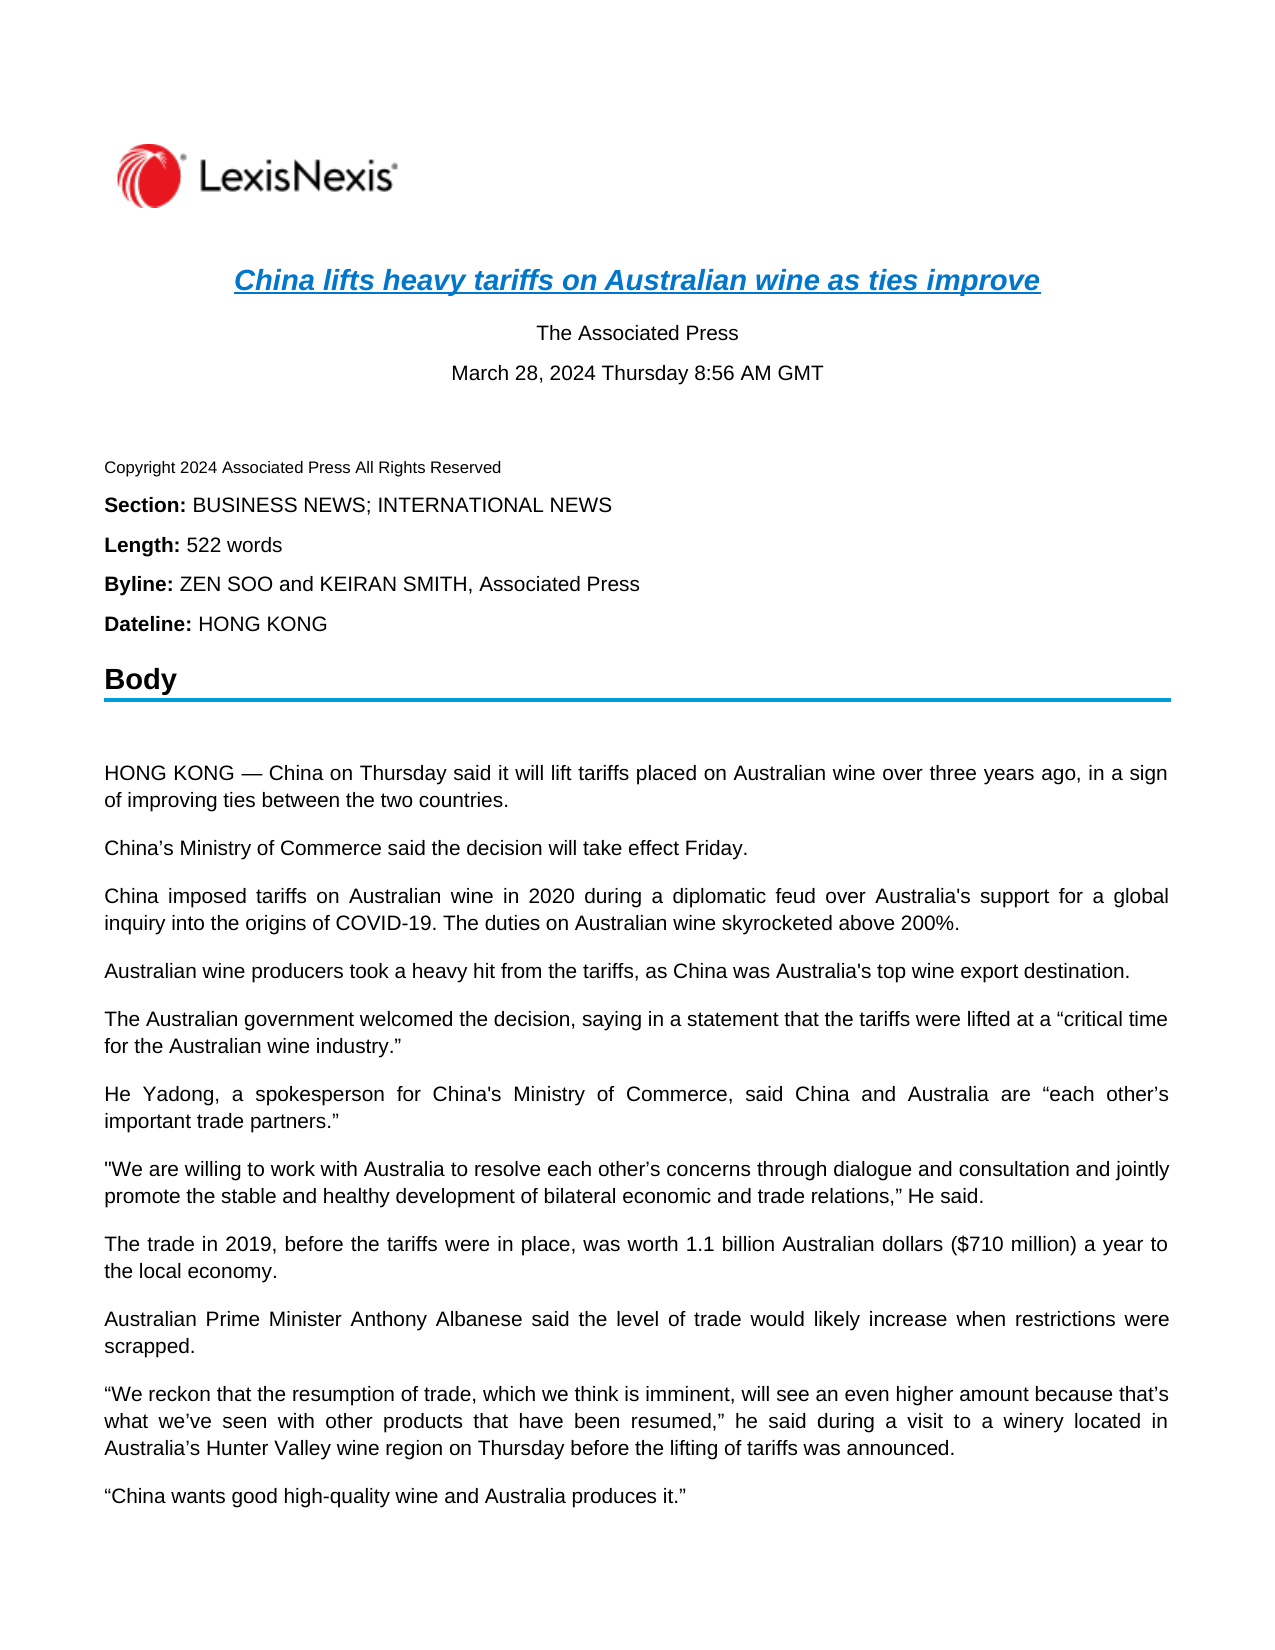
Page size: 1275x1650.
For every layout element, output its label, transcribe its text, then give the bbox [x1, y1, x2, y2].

text March 28, 2024 Thursday 8:56 AM GMT [104, 357, 1171, 384]
text Byline: ZEN SOO and KEIRAN SMITH, Associated Press [104, 569, 1171, 596]
text The Associated Press [104, 318, 1171, 345]
text China’s Ministry of Commerce said the decision will take effect Friday. [104, 833, 1171, 860]
text Section: BUSINESS NEWS; INTERNATIONAL NEWS [104, 490, 1171, 517]
text "We are willing to work with Australia to resolve each other’s concerns through dialogue and consultation and jointly promote the stable and healthy development of bilateral economic and trade relations,” He said. [104, 1154, 1171, 1208]
subtitle China lifts heavy tariffs on Australian wine as ties improve [104, 261, 1171, 297]
text Length: 522 words [104, 529, 1171, 556]
text The trade in 2019, before the tariffs were in place, was worth 1.1 billion Australian dollars ($710 million) a year to the local economy. [104, 1229, 1171, 1283]
text Australian wine producers took a heavy hit from the tariffs, as China was Australia's top wine export destination. [104, 956, 1171, 983]
picture [104, 144, 412, 208]
text HONG KONG — China on Thursday said it will lift tariffs placed on Australian wine over three years ago, in a sign of improving ties between the two countries. [104, 758, 1171, 812]
text “China wants good high-quality wine and Australia produces it.” [104, 1481, 1171, 1508]
text China imposed tariffs on Australian wine in 2020 during a diplomatic feud over Australia's support for a global inquiry into the origins of COVID-19. The duties on Australian wine skyrocketed above 200%. [104, 881, 1171, 935]
text Australian Prime Minister Anthony Albanese said the level of trade would likely increase when restrictions were scrapped. [104, 1304, 1171, 1358]
text “We reckon that the resumption of trade, which we think is imminent, will see an even higher amount because that’s what we’ve seen with other products that have been resumed,” he said during a visit to a winery located in Australia’s Hunter Valley wine region on Thursday before the lifting of tariffs was announced. [104, 1379, 1171, 1460]
text Body [104, 661, 1171, 696]
text Copyright 2024 Associated Press All Rights Reserved [104, 426, 1171, 477]
text The Australian government welcomed the decision, saying in a statement that the tariffs were lifted at a “critical time for the Australian wine industry.” [104, 1004, 1171, 1058]
text Dateline: HONG KONG [104, 608, 1171, 636]
text He Yadong, a spokesperson for China's Ministry of Commerce, said China and Australia are “each other’s important trade partners.” [104, 1079, 1171, 1133]
